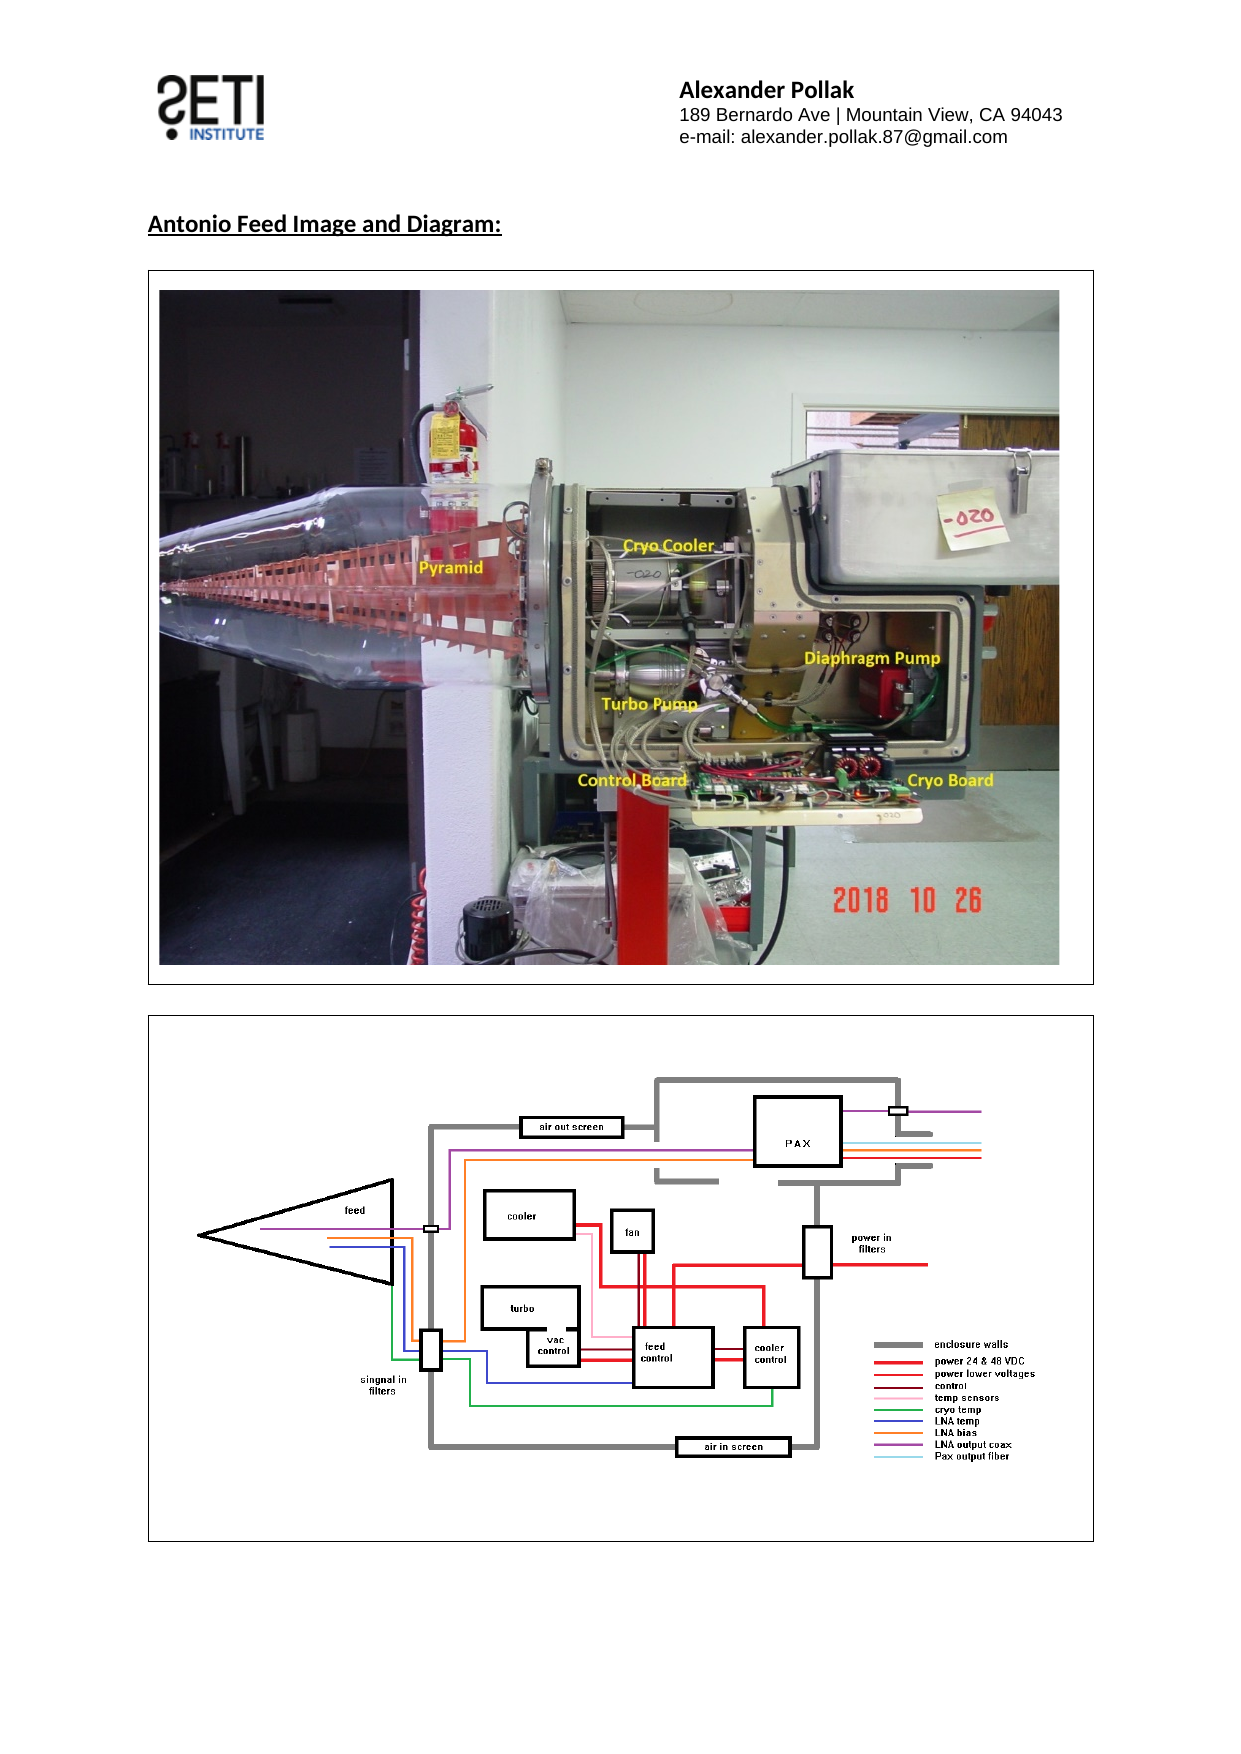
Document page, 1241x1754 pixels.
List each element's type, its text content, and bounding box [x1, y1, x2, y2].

table_header [149, 271, 1093, 984]
picture [157, 75, 264, 140]
text Antonio Feed Image and Diagram: [148, 208, 1093, 239]
table_header [149, 1016, 1093, 1541]
picture [159, 1048, 1060, 1509]
picture [159, 290, 1060, 965]
